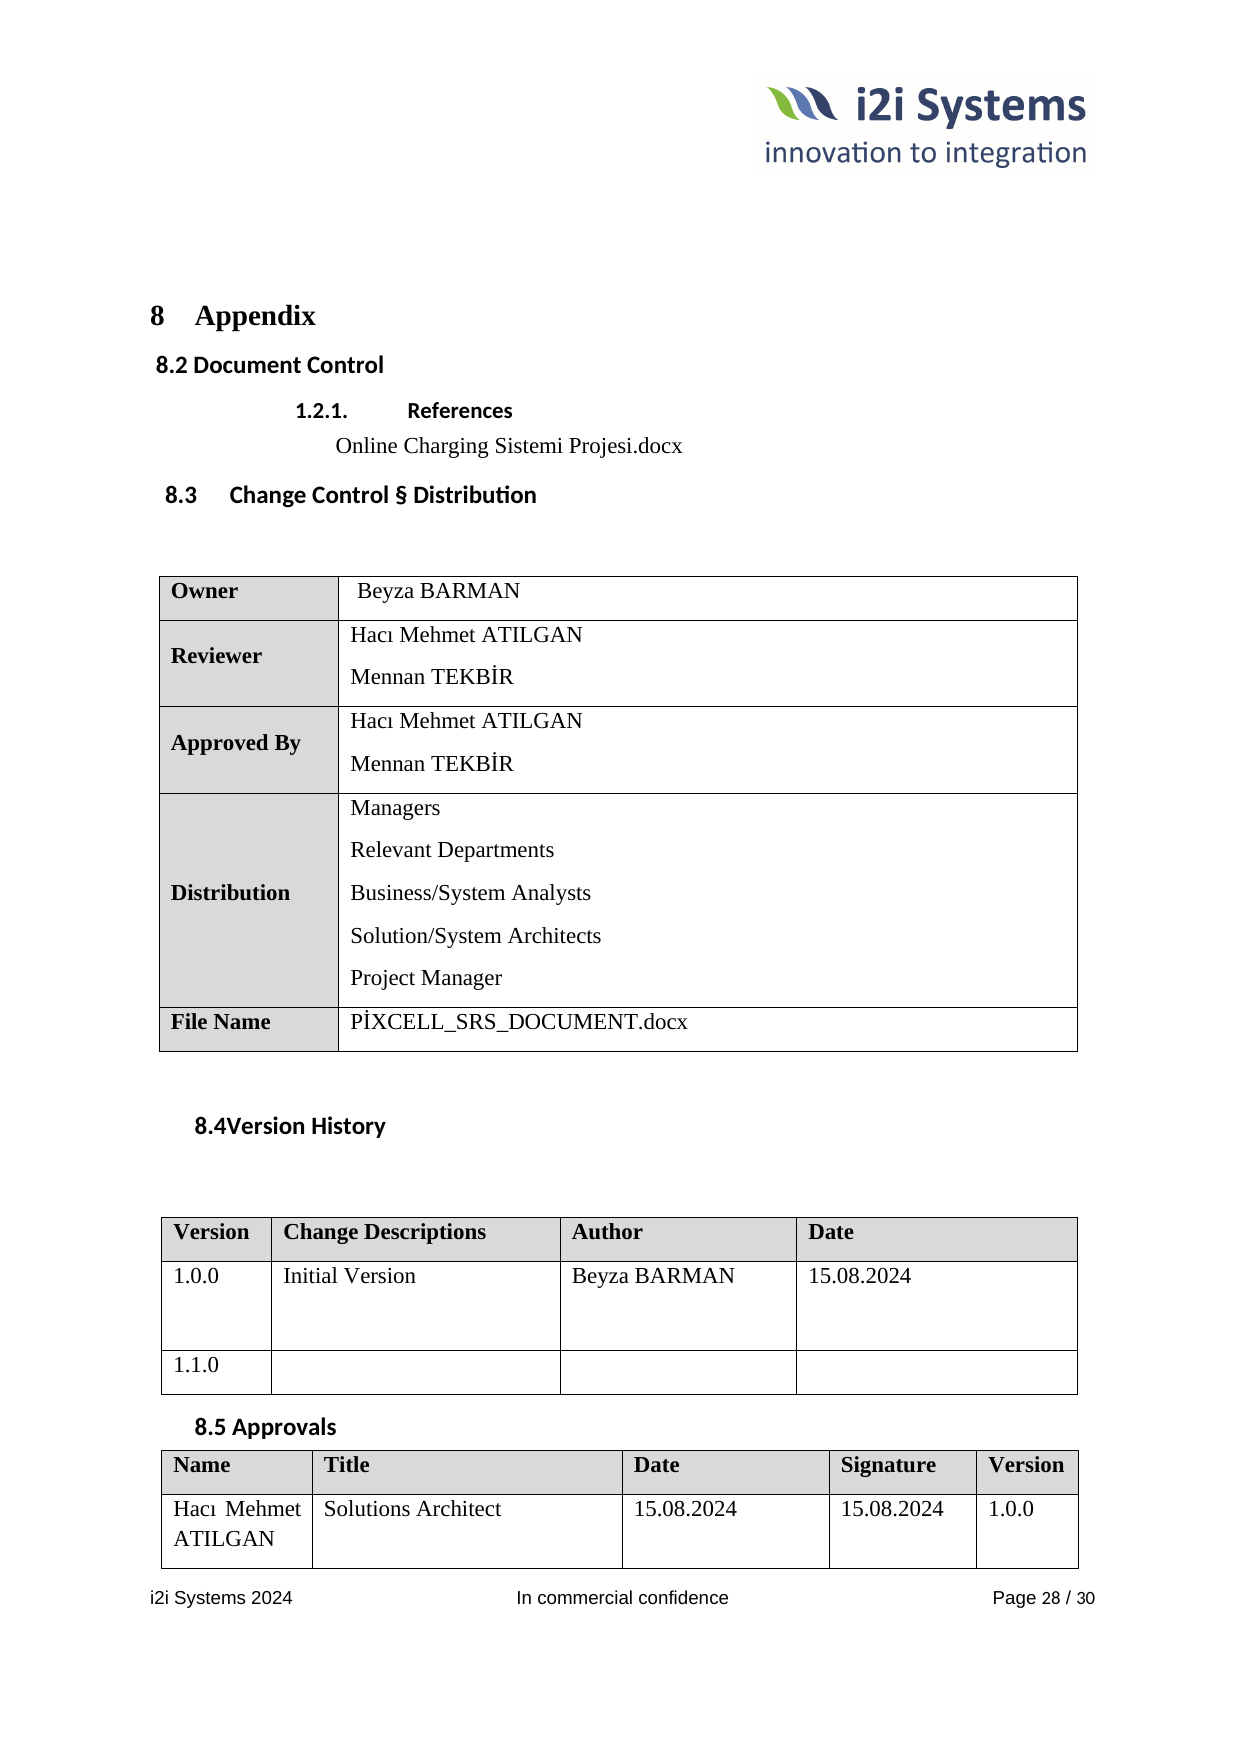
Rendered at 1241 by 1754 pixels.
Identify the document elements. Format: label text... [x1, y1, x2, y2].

table_cell Distribution [160, 794, 338, 1007]
table_cell Approved By [160, 707, 338, 793]
table_cell Beyza BARMAN [561, 1262, 796, 1350]
table_cell PİXCELL_SRS_DOCUMENT.docx [339, 1008, 1077, 1051]
subtitle References [295, 396, 1181, 424]
picture [756, 73, 1095, 174]
table_cell 15.08.2024 [623, 1495, 829, 1568]
table_header Date [623, 1451, 829, 1494]
table_cell [561, 1351, 796, 1393]
table_header Version [162, 1218, 271, 1261]
table_cell Hacı Mehmet ATILGAN [162, 1495, 312, 1568]
table_cell [797, 1351, 1077, 1393]
table_cell 15.08.2024 [797, 1262, 1077, 1350]
table_cell 1.1.0 [162, 1351, 271, 1393]
table_cell [272, 1351, 560, 1393]
table_cell Reviewer [160, 621, 338, 706]
table_header Owner [160, 577, 338, 620]
table_cell File Name [160, 1008, 338, 1051]
list Appendix [150, 298, 1181, 332]
subtitle Change Control § Distribution [165, 479, 1181, 509]
table_cell Managers Relevant Departments Business/System Analysts Solution/System Architects Project Manager [339, 794, 1077, 1007]
table_cell 1.0.0 [977, 1495, 1078, 1568]
table_header Name [162, 1451, 312, 1494]
table_header Beyza BARMAN [339, 577, 1077, 620]
table_cell 15.08.2024 [830, 1495, 976, 1568]
table_header Author [561, 1218, 796, 1261]
table_header Change Descriptions [272, 1218, 560, 1261]
subtitle 8.2 Document Control [150, 349, 1181, 379]
table_cell 1.0.0 [162, 1262, 271, 1350]
table_cell Hacı Mehmet ATILGAN Mennan TEKBİR [339, 621, 1077, 706]
table_cell Hacı Mehmet ATILGAN Mennan TEKBİR [339, 707, 1077, 793]
table_header Signature [830, 1451, 976, 1494]
subtitle 8.5 Approvals [194, 1411, 1181, 1442]
table_header Title [313, 1451, 622, 1494]
table_cell Initial Version [272, 1262, 560, 1350]
table_cell Solutions Architect [313, 1495, 622, 1568]
table_header Date [797, 1218, 1077, 1261]
list Online Charging Sistemi Projesi.docx [254, 432, 1181, 459]
table_header Version [977, 1451, 1078, 1494]
subtitle 8.4Version History [194, 1110, 1181, 1141]
